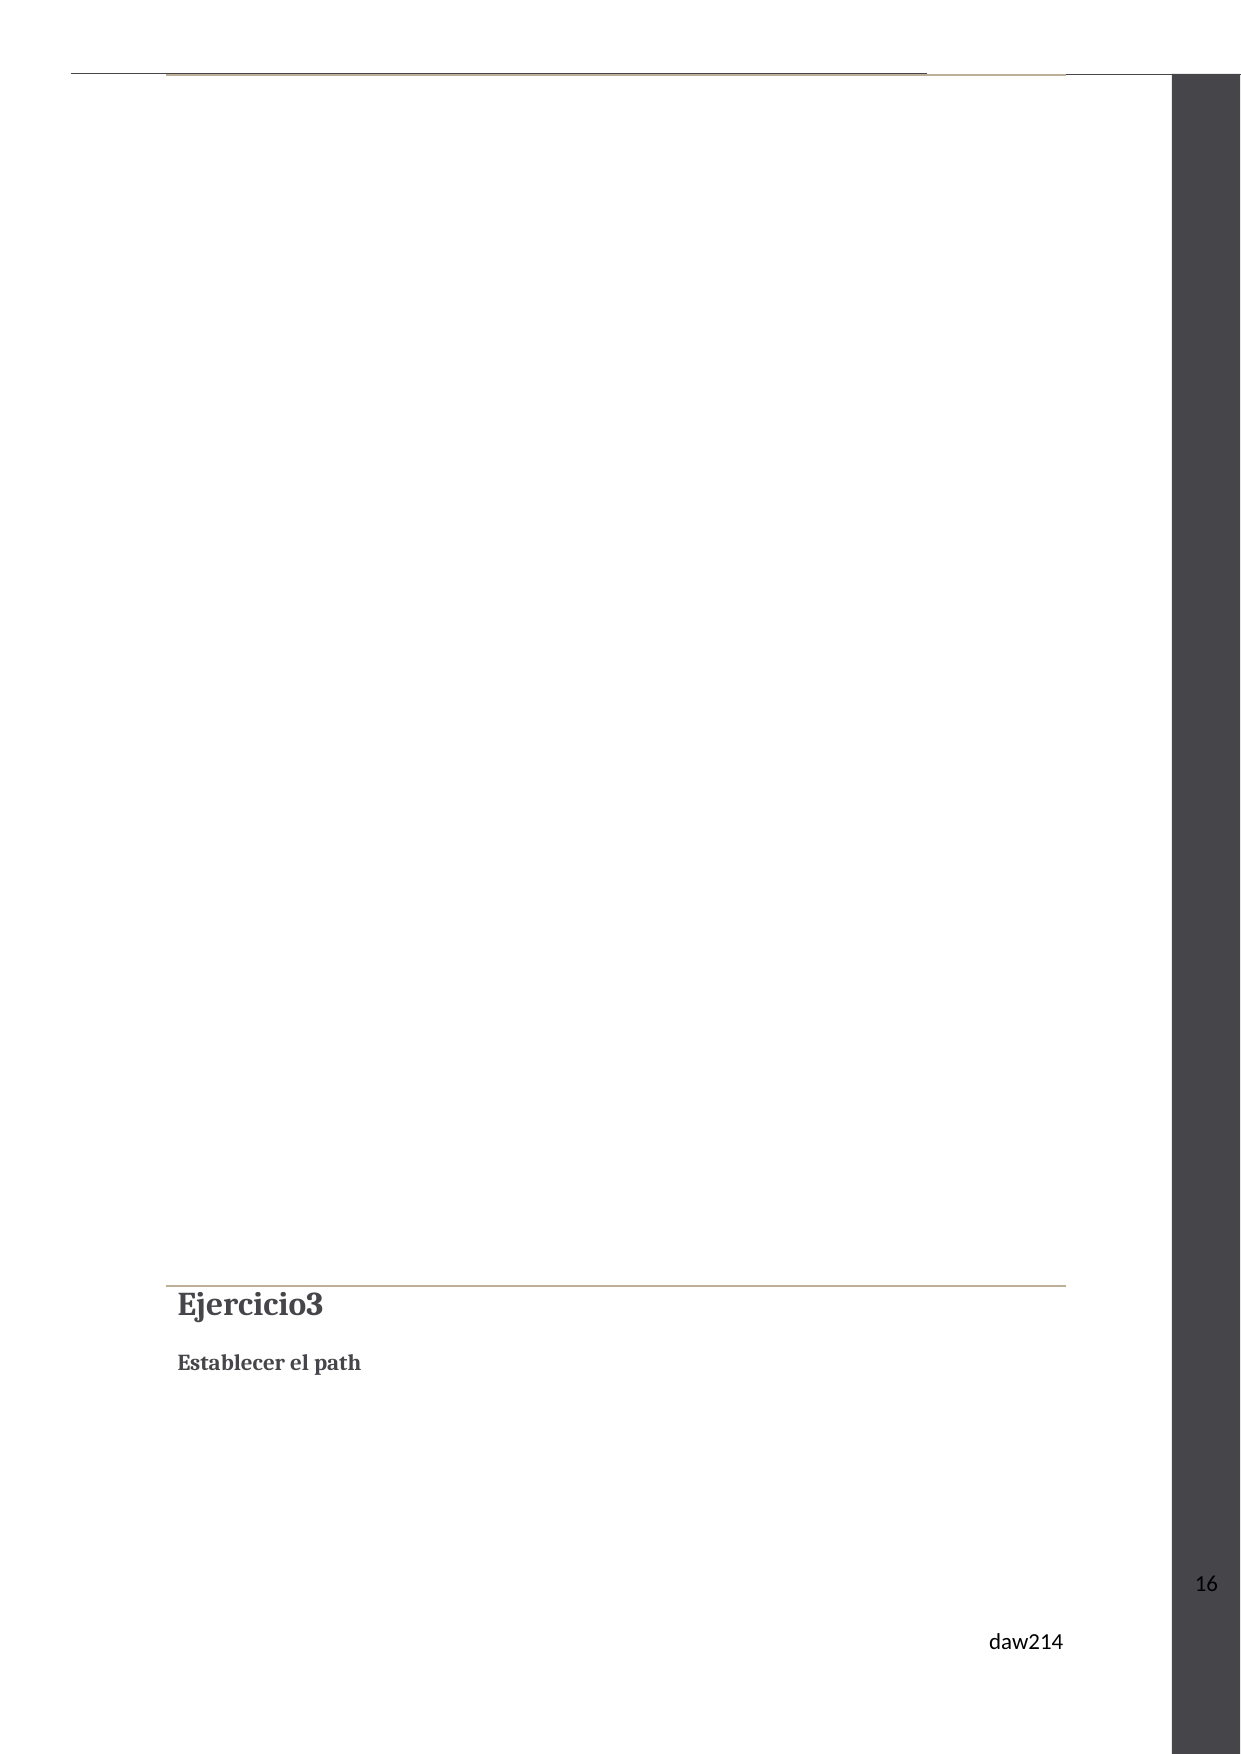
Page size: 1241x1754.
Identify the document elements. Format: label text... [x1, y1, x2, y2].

subtitle Ejercicio3 [177, 1287, 1063, 1323]
subtitle Establecer el path [177, 1350, 1063, 1376]
